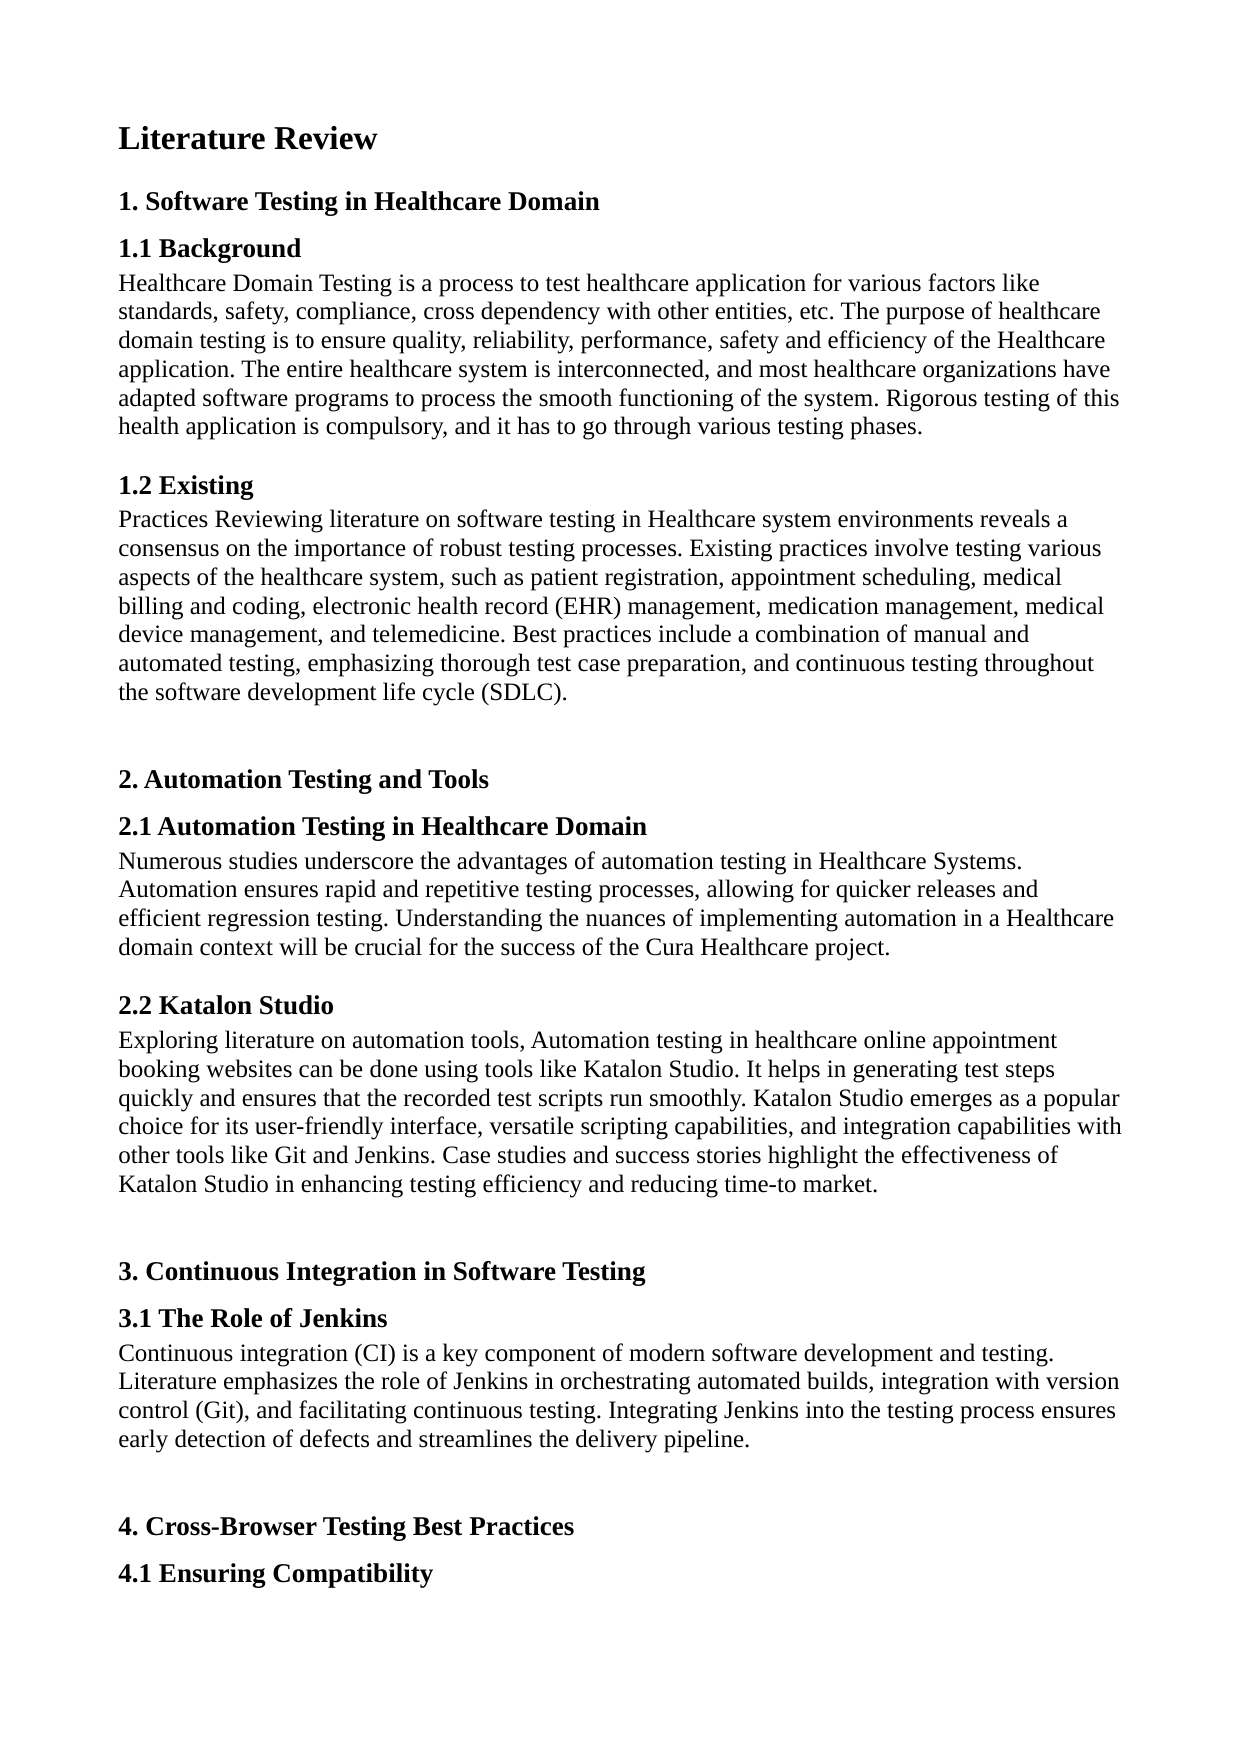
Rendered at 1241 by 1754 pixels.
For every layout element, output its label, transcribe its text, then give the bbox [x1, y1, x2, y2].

text 2.2 Katalon Studio [118, 989, 1122, 1021]
text Continuous integration (CI) is a key component of modern software development and testing. Literature emphasizes the role of Jenkins in orchestrating automated builds, integration with version control (Git), and facilitating continuous testing. Integrating Jenkins into the testing process ensures early detection of defects and streamlines the delivery pipeline. [118, 1338, 1122, 1453]
text 3. Continuous Integration in Software Testing [118, 1255, 1122, 1286]
text 4. Cross-Browser Testing Best Practices [118, 1510, 1122, 1541]
text 2.1 Automation Testing in Healthcare Domain [118, 810, 1122, 841]
text 2. Automation Testing and Tools [118, 763, 1122, 794]
text 1.1 Background [118, 232, 1122, 263]
text Healthcare Domain Testing is a process to test healthcare application for various factors like standards, safety, compliance, cross dependency with other entities, etc. The purpose of healthcare domain testing is to ensure quality, reliability, performance, safety and efficiency of the Healthcare application. The entire healthcare system is interconnected, and most healthcare organizations have adapted software programs to process the smooth functioning of the system. Rigorous testing of this health application is compulsory, and it has to go through various testing phases. [118, 268, 1122, 440]
text 1.2 Existing [118, 469, 1122, 500]
text Practices Reviewing literature on software testing in Healthcare system environments reveals a consensus on the importance of robust testing processes. Existing practices involve testing various aspects of the healthcare system, such as patient registration, appointment scheduling, medical billing and coding, electronic health record (EHR) management, medication management, medical device management, and telemedicine. Best practices include a combination of manual and automated testing, emphasizing thorough test case preparation, and continuous testing throughout the software development life cycle (SDLC). [118, 504, 1122, 706]
text Exploring literature on automation tools, Automation testing in healthcare online appointment booking websites can be done using tools like Katalon Studio. It helps in generating test steps quickly and ensures that the recorded test scripts run smoothly. Katalon Studio emerges as a popular choice for its user-friendly interface, versatile scripting capabilities, and integration capabilities with other tools like Git and Jenkins. Case studies and success stories highlight the effectiveness of Katalon Studio in enhancing testing efficiency and reducing time-to market. [118, 1025, 1122, 1198]
text 3.1 The Role of Jenkins [118, 1302, 1122, 1333]
text Literature Review [118, 118, 1122, 156]
text 1. Software Testing in Healthcare Domain [118, 185, 1122, 216]
text 4.1 Ensuring Compatibility [118, 1557, 1122, 1588]
text Numerous studies underscore the advantages of automation testing in Healthcare Systems. Automation ensures rapid and repetitive testing processes, allowing for quicker releases and efficient regression testing. Understanding the nuances of implementing automation in a Healthcare domain context will be crucial for the success of the Cura Healthcare project. [118, 846, 1122, 961]
